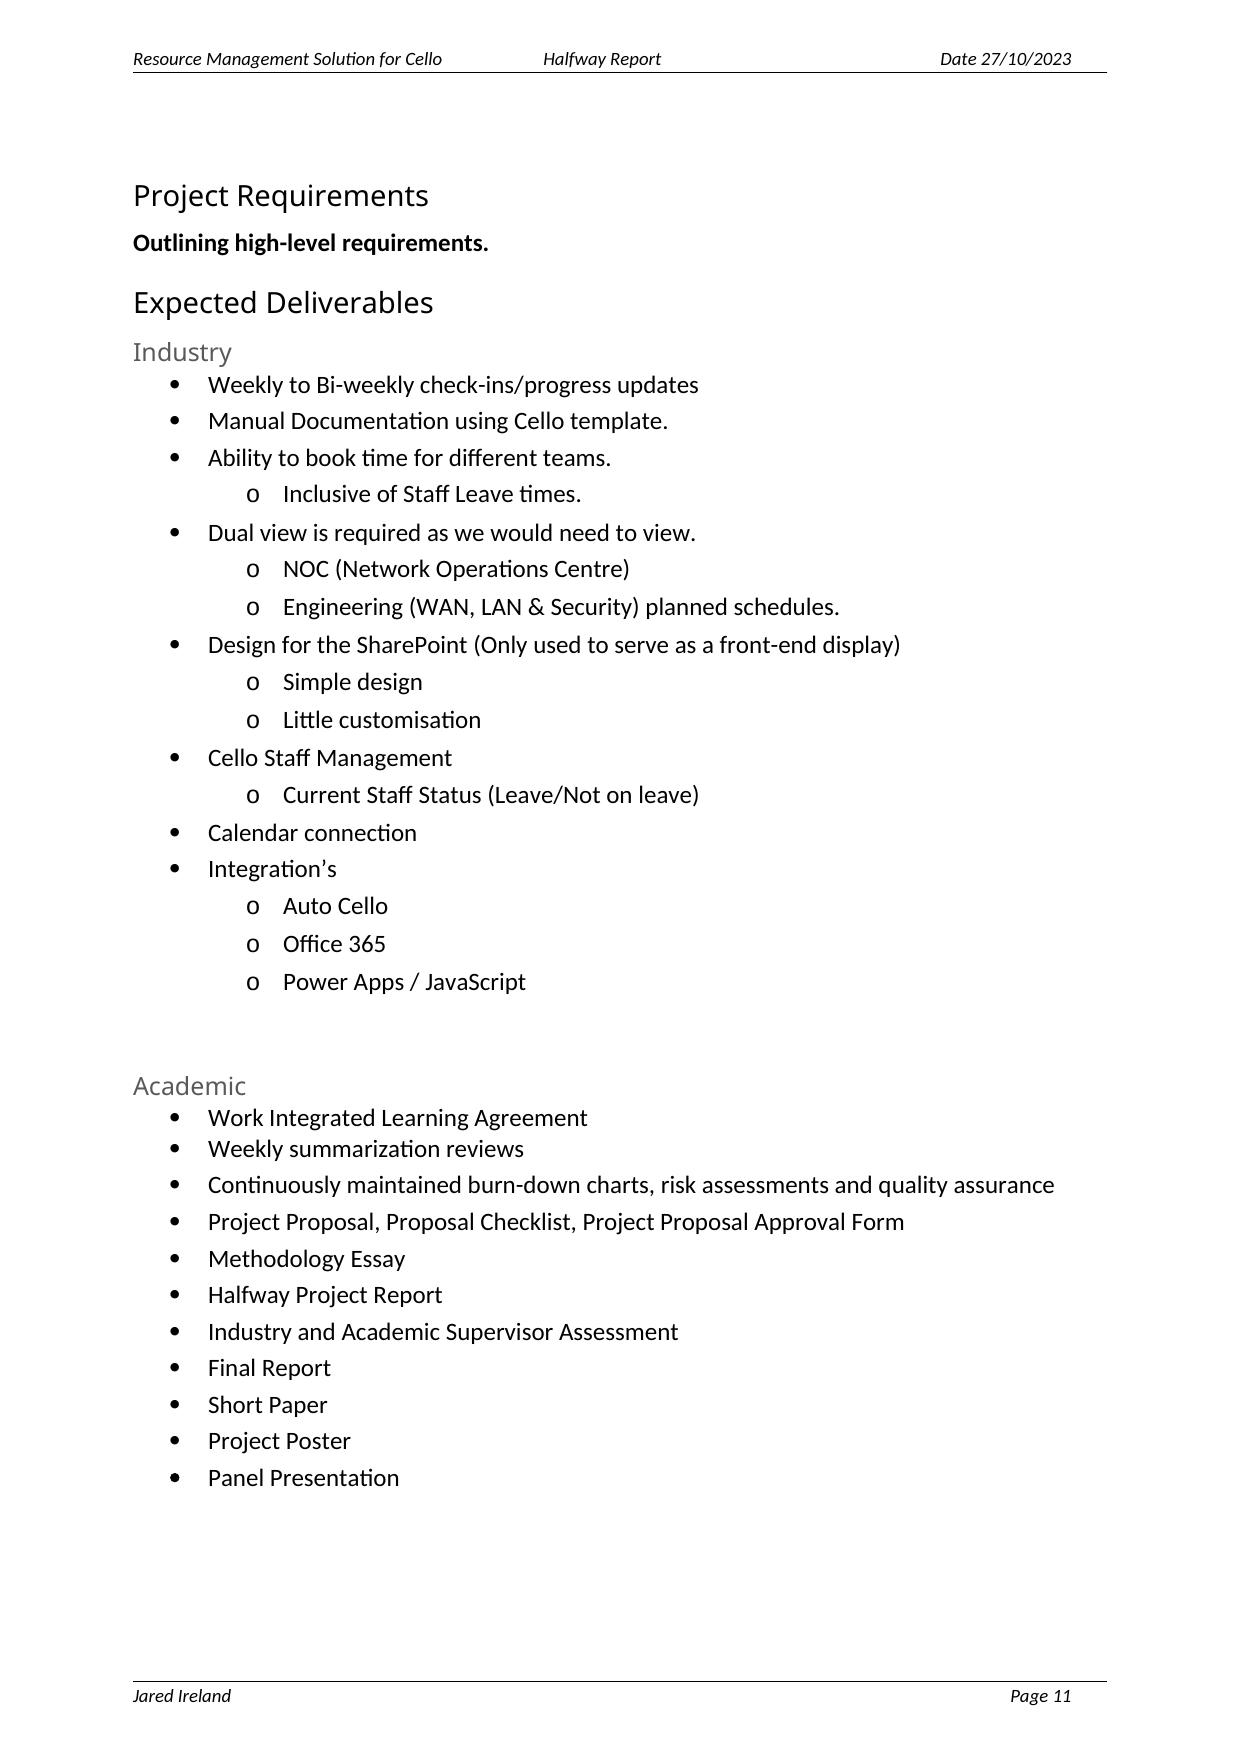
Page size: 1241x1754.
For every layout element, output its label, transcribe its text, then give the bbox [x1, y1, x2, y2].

list Project Poster [170, 1426, 1107, 1456]
subtitle Project Requirements [133, 175, 1107, 215]
list Industry and Academic Supervisor Assessment [170, 1316, 1107, 1346]
list Cello Staff Management [170, 742, 1107, 773]
list Panel Presentation [170, 1462, 1107, 1493]
list Integration’s [170, 854, 1107, 884]
text Outlining high-level requirements. [133, 227, 1107, 258]
list Methodology Essay [170, 1243, 1107, 1273]
list Short Paper [170, 1389, 1107, 1419]
list Halfway Project Report [170, 1279, 1107, 1310]
list Dual view is required as we would need to view. [170, 517, 1107, 547]
list Power Apps / JavaScript [245, 966, 1107, 998]
subtitle Industry [133, 335, 1107, 369]
list Weekly summarization reviews [170, 1133, 1107, 1163]
list Weekly to Bi-weekly check-ins/progress updates [170, 369, 1107, 399]
list Design for the SharePoint (Only used to serve as a front-end display) [170, 629, 1107, 660]
list Current Staff Status (Leave/Not on leave) [245, 779, 1107, 811]
subtitle Academic [133, 1068, 1107, 1102]
list Manual Documentation using Cello template. [170, 406, 1107, 436]
list Auto Cello [245, 890, 1107, 922]
list Final Report [170, 1352, 1107, 1383]
list Engineering (WAN, LAN & Security) planned schedules. [245, 591, 1107, 623]
list Simple design [245, 666, 1107, 698]
subtitle Expected Deliverables [133, 283, 1107, 322]
list Continuously maintained burn-down charts, risk assessments and quality assurance [170, 1169, 1107, 1200]
list NOC (Network Operations Centre) [245, 553, 1107, 585]
list Calendar connection [170, 817, 1107, 848]
list Ability to book time for different teams. [170, 442, 1107, 473]
list Office 365 [245, 928, 1107, 960]
list Inclusive of Staff Leave times. [245, 479, 1107, 510]
list Work Integrated Learning Agreement [170, 1102, 1107, 1133]
list Project Proposal, Proposal Checklist, Project Proposal Approval Form [170, 1206, 1107, 1237]
list Little customisation [245, 704, 1107, 736]
